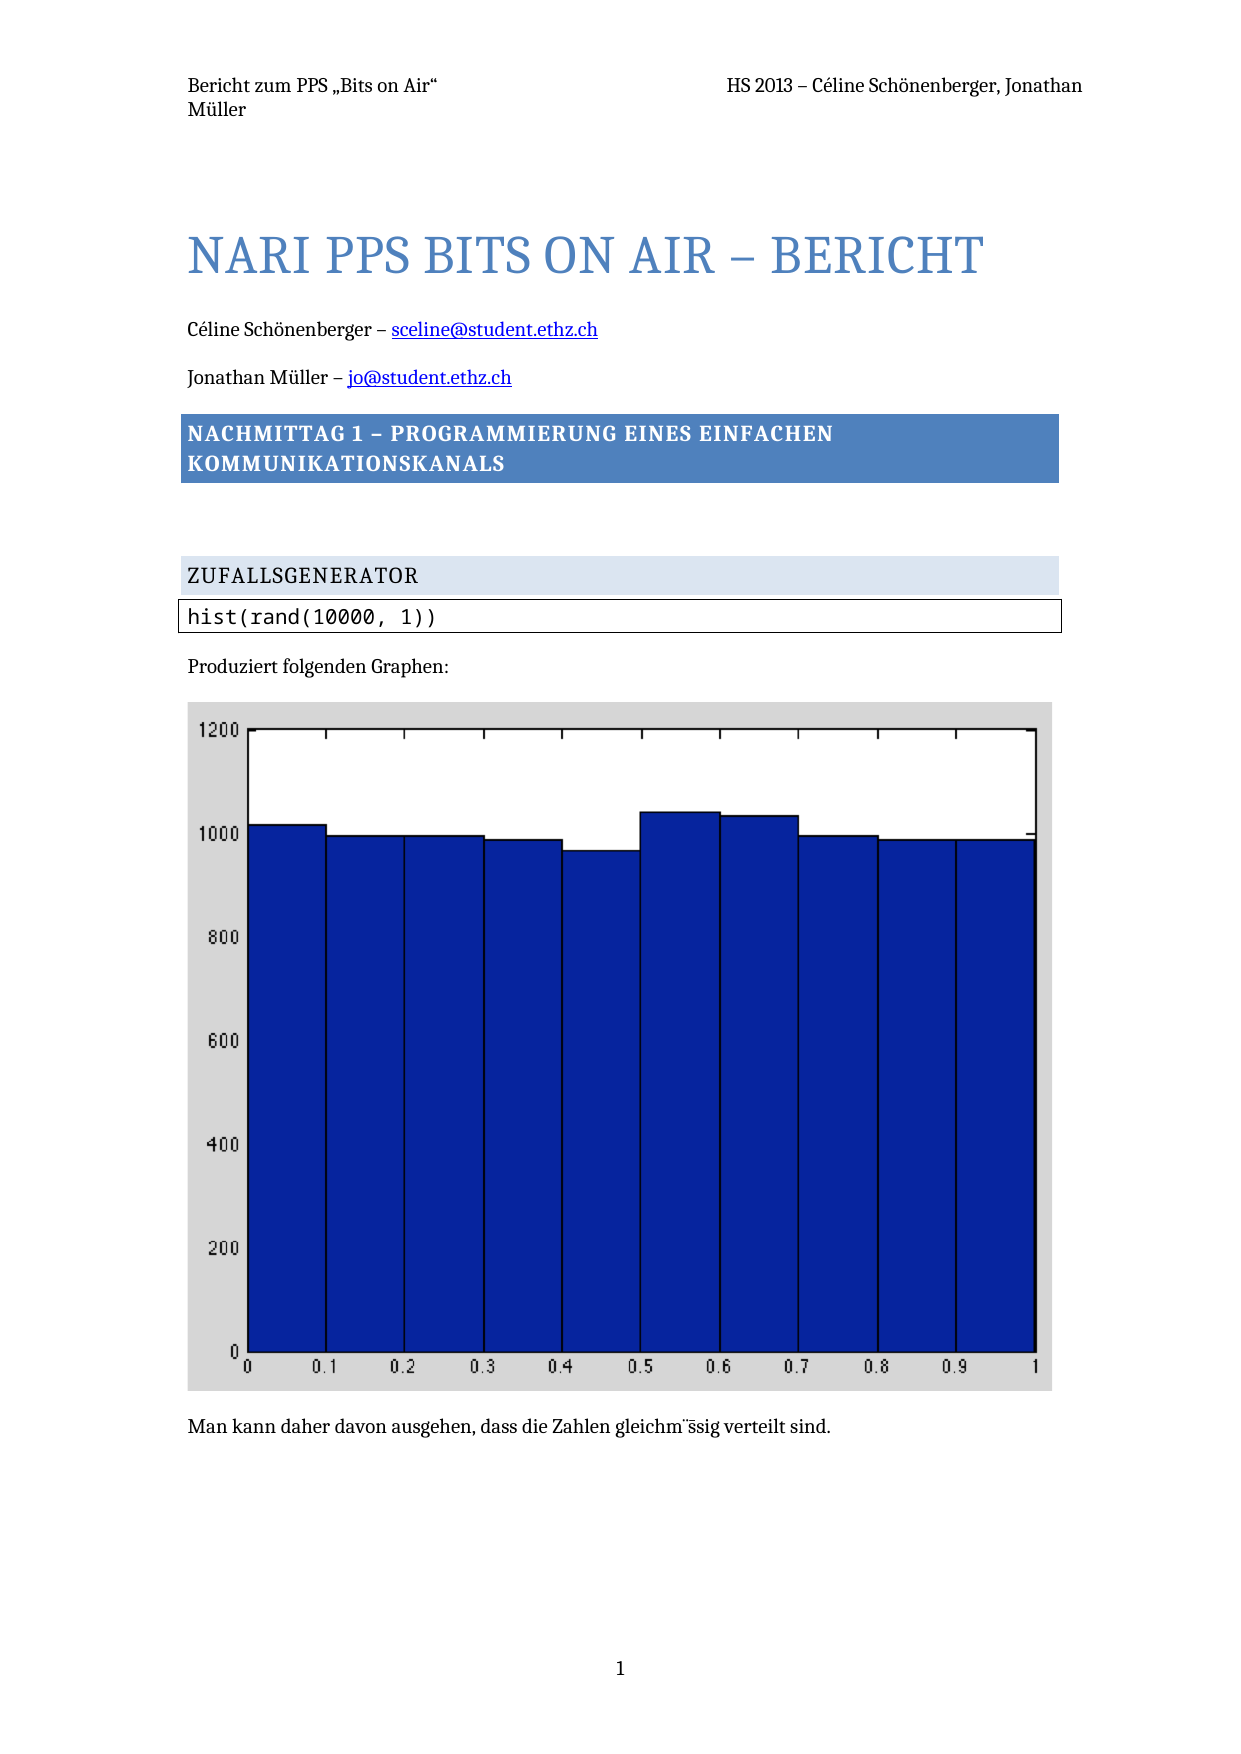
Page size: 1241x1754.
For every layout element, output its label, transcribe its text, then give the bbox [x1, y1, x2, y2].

title NARI PPS Bits on Air – Bericht [187, 225, 1053, 287]
text Man kann daher davon ausgehen, dass die Zahlen gleichm¨s̄sig verteilt sind. [187, 1414, 1053, 1438]
picture [187, 702, 1053, 1391]
subtitle Zufallsgenerator [188, 563, 1053, 589]
text Céline Schönenberger – sceline@student.ethz.ch [187, 317, 1053, 341]
text Produziert folgenden Graphen: [187, 654, 1053, 678]
text hist(rand(10000, 1)) [179, 600, 1061, 632]
text Jonathan Müller – jo@student.ethz.ch [187, 366, 1053, 390]
subtitle Nachmittag 1 – Programmierung eines einfachen Kommunikationskanals [188, 420, 1053, 477]
